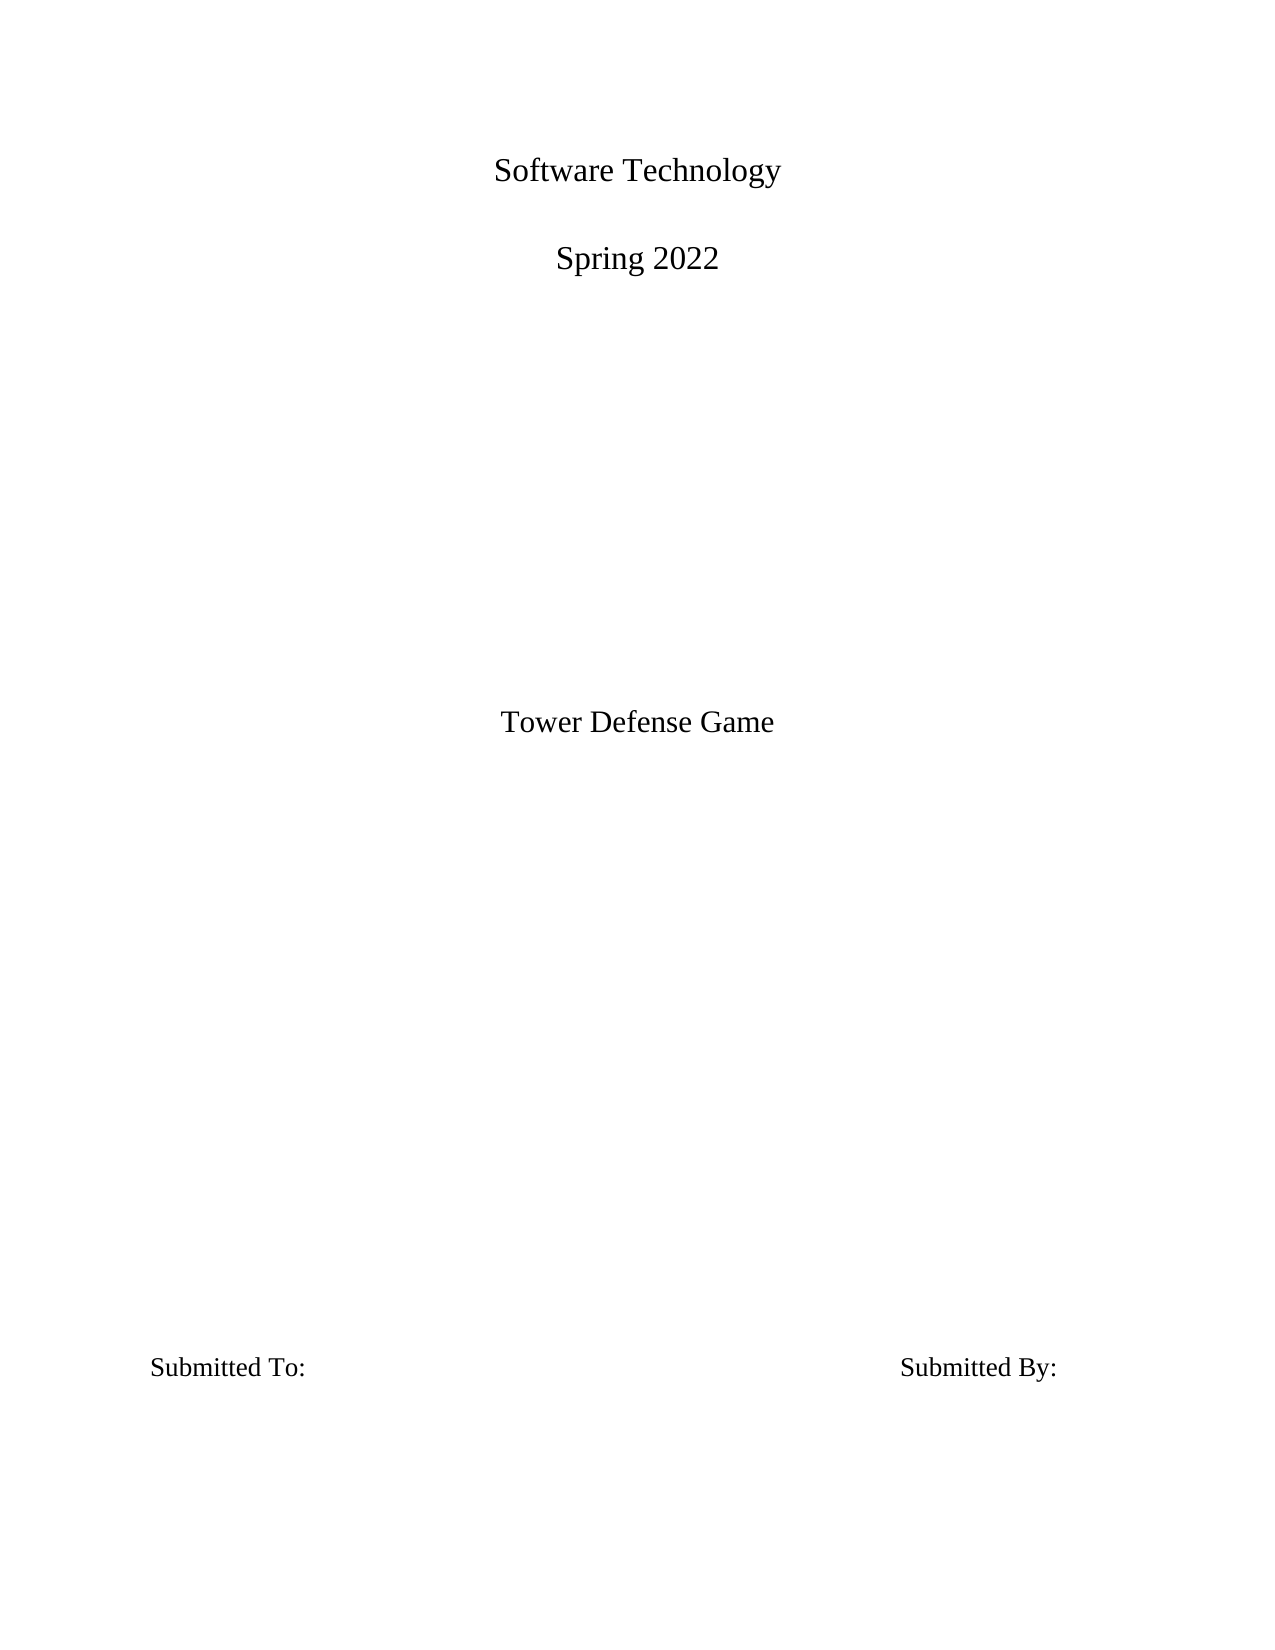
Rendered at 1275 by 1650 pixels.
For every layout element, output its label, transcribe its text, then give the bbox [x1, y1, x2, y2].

text Software Technology [150, 150, 1125, 188]
text Submitted To: Submitted By: [150, 1351, 1125, 1383]
text Spring 2022 [150, 238, 1125, 276]
text Tower Defense Game [150, 703, 1125, 739]
